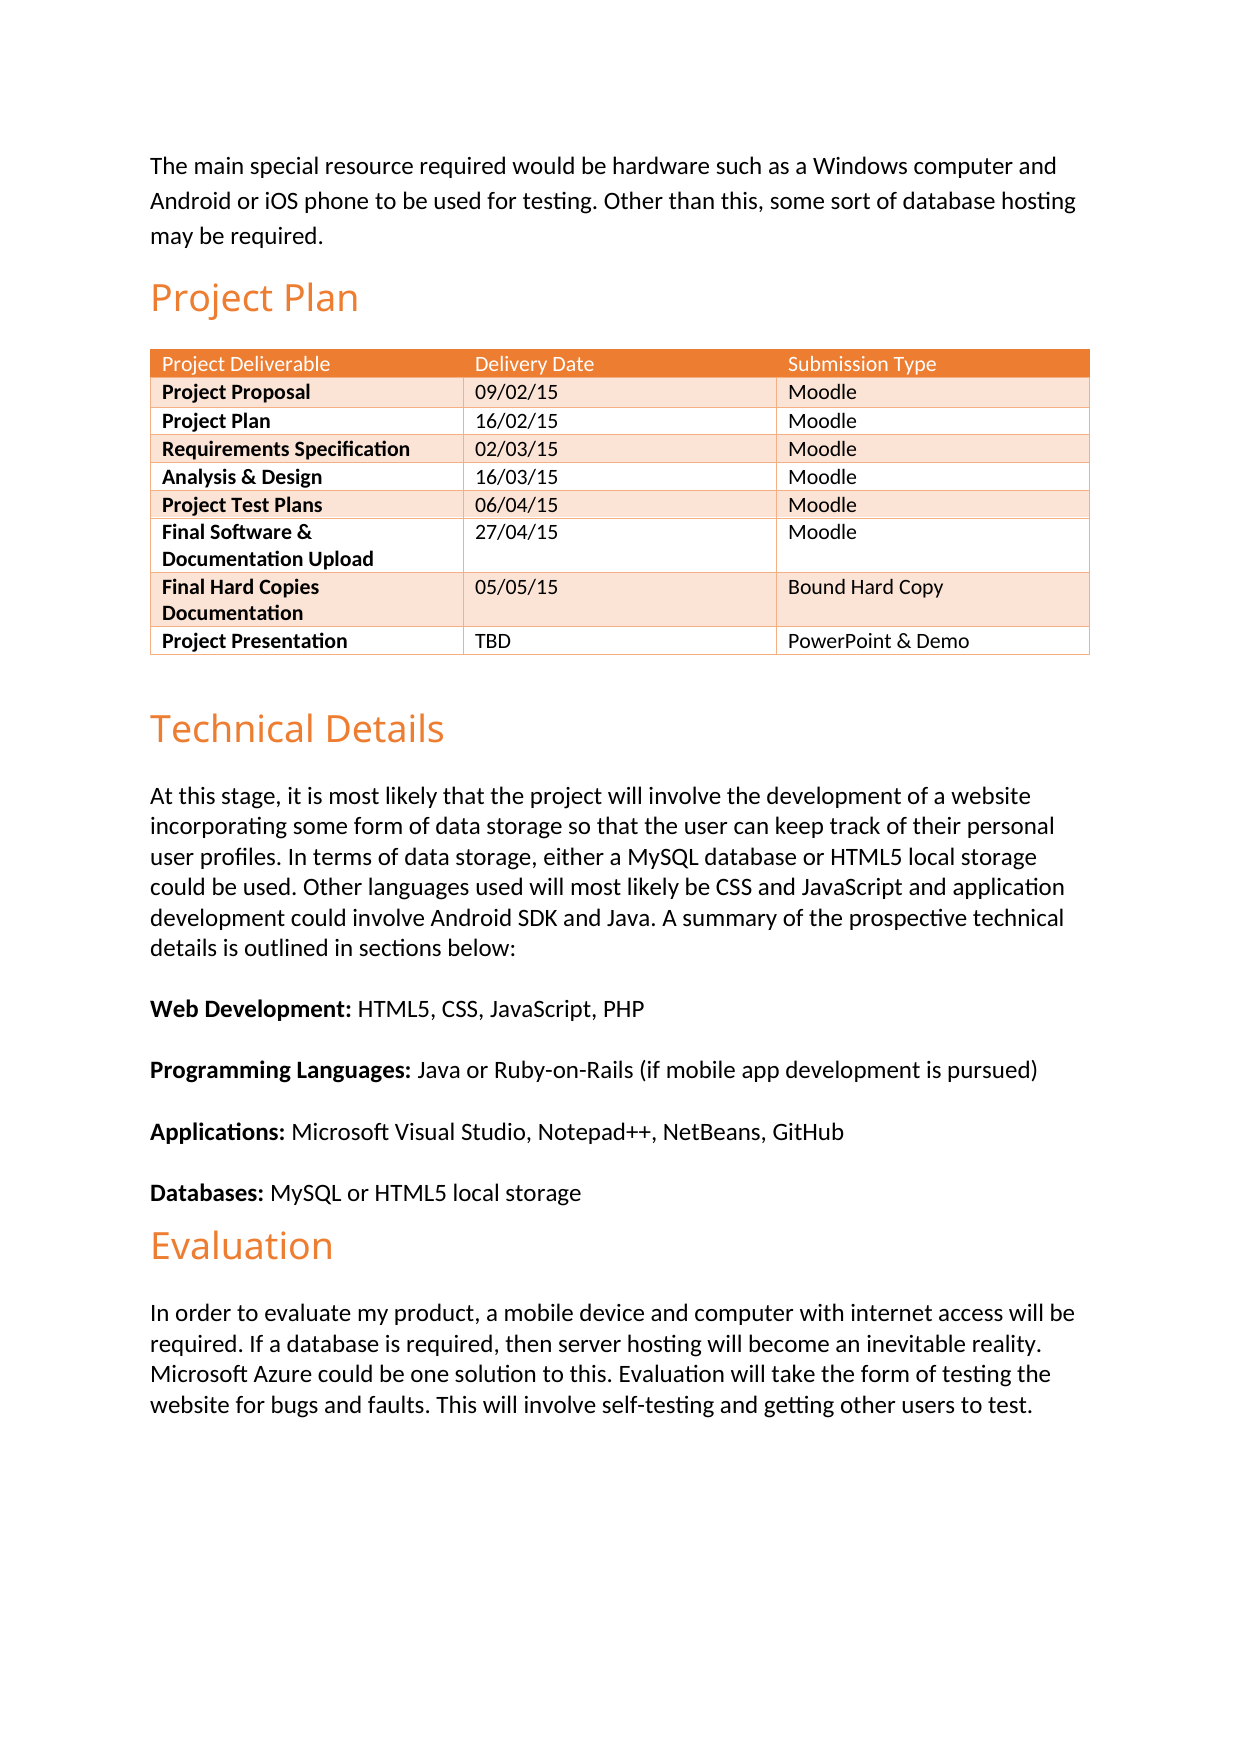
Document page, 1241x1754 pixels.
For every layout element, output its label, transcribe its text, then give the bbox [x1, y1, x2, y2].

text Applications: Microsoft Visual Studio, Notepad++, NetBeans, GitHub [150, 1116, 1090, 1146]
text Databases: MySQL or HTML5 local storage [150, 1177, 1090, 1207]
table_cell 02/03/15 [464, 435, 776, 462]
subtitle Project Plan [150, 272, 1090, 323]
table_cell Moodle [777, 519, 1089, 572]
text The main special resource required would be hardware such as a Windows computer and Android or iOS phone to be used for testing. Other than this, some sort of database hosting may be required. [150, 150, 1090, 251]
text Programming Languages: Java or Ruby-on-Rails (if mobile app development is pursued) [150, 1054, 1090, 1085]
text Web Development: HTML5, CSS, JavaScript, PHP [150, 993, 1090, 1024]
table_cell Moodle [777, 435, 1089, 462]
table_cell Project Plan [151, 408, 463, 434]
table_header Project Deliverable [151, 350, 463, 377]
table_cell Bound Hard Copy [777, 573, 1089, 626]
text At this stage, it is most likely that the project will involve the development of a website incorporating some form of data storage so that the user can keep track of their personal user profiles. In terms of data storage, either a MySQL database or HTML5 local storage could be used. Other languages used will most likely be CSS and JavaScript and application development could involve Android SDK and Java. A summary of the prospective technical details is outlined in sections below: [150, 780, 1090, 963]
table_cell Final Software & Documentation Upload [151, 519, 463, 572]
table_cell 27/04/15 [464, 519, 776, 572]
table_cell Project Proposal [151, 378, 463, 407]
table_cell Project Test Plans [151, 491, 463, 517]
table_cell Requirements Specification [151, 435, 463, 462]
table_header Submission Type [777, 350, 1089, 377]
table_cell 06/04/15 [464, 491, 776, 517]
table_cell TBD [464, 627, 776, 654]
table_cell 16/03/15 [464, 463, 776, 490]
text In order to evaluate my product, a mobile device and computer with internet access will be required. If a database is required, then server hosting will become an inevitable reality. Microsoft Azure could be one solution to this. Evaluation will take the form of testing the website for bugs and faults. This will involve self-testing and getting other users to test. [150, 1297, 1090, 1419]
table_cell Moodle [777, 378, 1089, 407]
subtitle Technical Details [150, 702, 1090, 753]
subtitle Evaluation [150, 1220, 1090, 1271]
table_cell Moodle [777, 491, 1089, 517]
table_cell Moodle [777, 463, 1089, 490]
table_cell PowerPoint & Demo [777, 627, 1089, 654]
table_cell Moodle [777, 408, 1089, 434]
table_cell Final Hard Copies Documentation [151, 573, 463, 626]
table_cell 09/02/15 [464, 378, 776, 407]
table_cell 05/05/15 [464, 573, 776, 626]
table_cell Analysis & Design [151, 463, 463, 490]
table_header Delivery Date [464, 350, 776, 377]
table_cell 16/02/15 [464, 408, 776, 434]
table_cell Project Presentation [151, 627, 463, 654]
